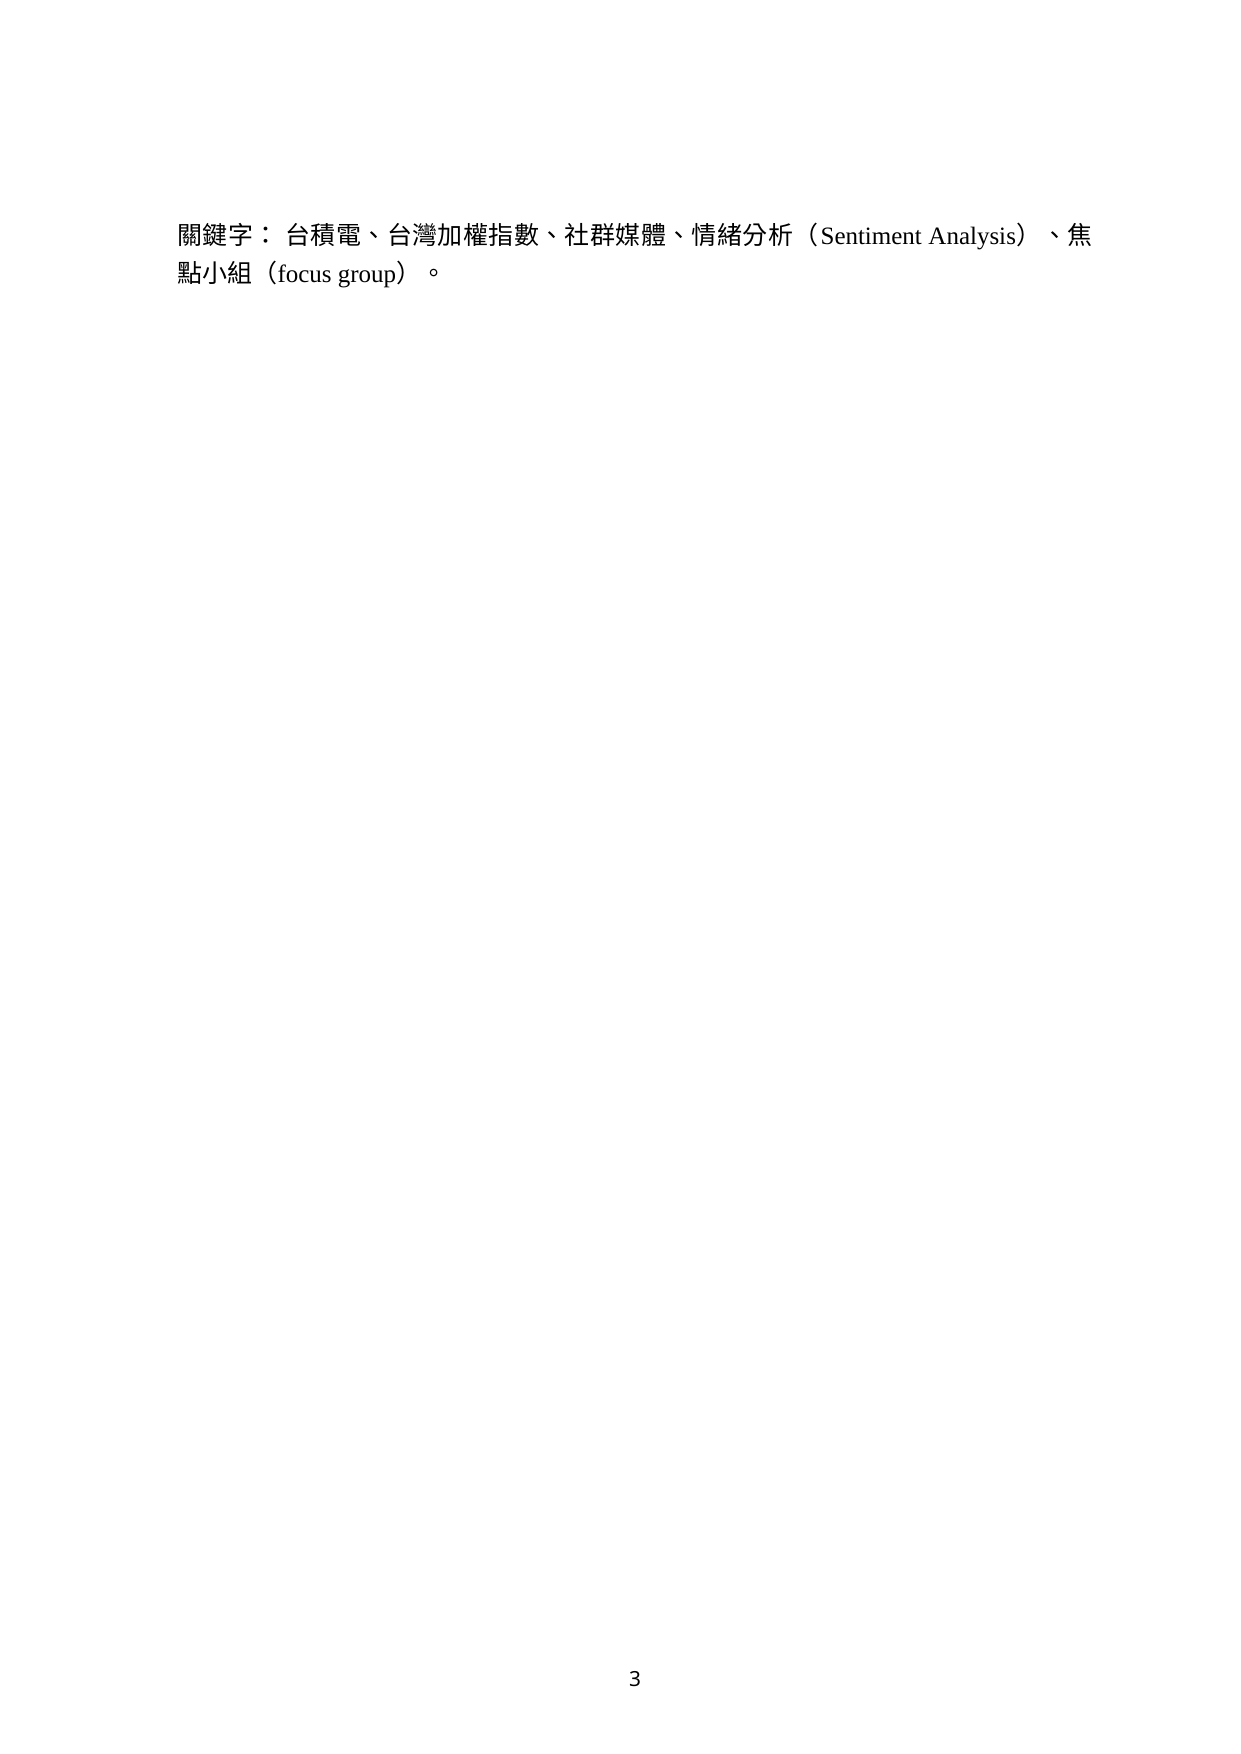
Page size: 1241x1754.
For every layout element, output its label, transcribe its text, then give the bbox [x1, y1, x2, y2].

text 關鍵字： 台積電、台灣加權指數、社群媒體、情緒分析（Sentiment Analysis）、焦點小組（focus group）。 [177, 215, 1092, 290]
